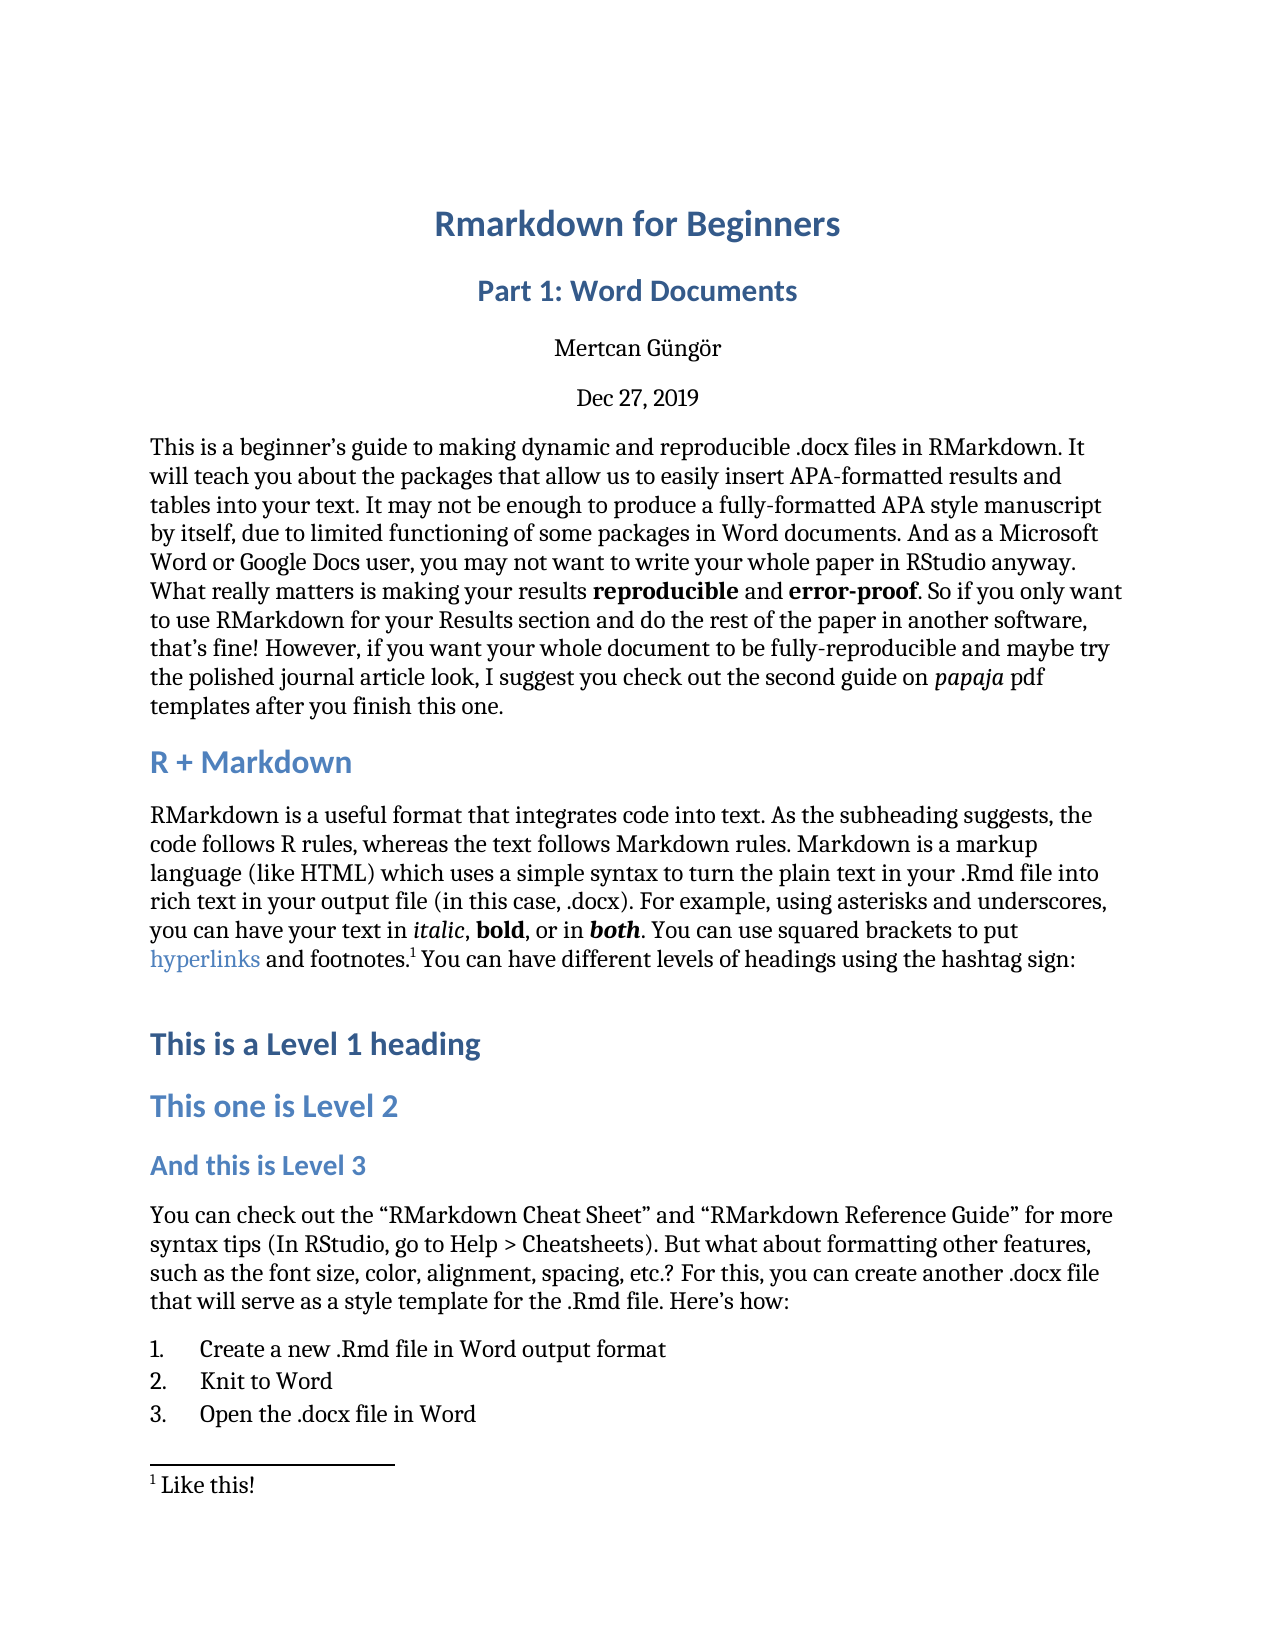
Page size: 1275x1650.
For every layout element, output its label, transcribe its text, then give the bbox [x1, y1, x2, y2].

text Mertcan Güngör [150, 334, 1125, 363]
subtitle This is a Level 1 heading [150, 1023, 1125, 1064]
text Dec 27, 2019 [150, 383, 1125, 412]
title Rmarkdown for Beginners [150, 200, 1125, 246]
text This is a beginner’s guide to making dynamic and reproducible .docx files in RMarkdown. It will teach you about the packages that allow us to easily insert APA-formatted results and tables into your text. It may not be enough to produce a fully-formatted APA style manuscript by itself, due to limited functioning of some packages in Word documents. And as a Microsoft Word or Google Docs user, you may not want to write your whole paper in RStudio anyway. What really matters is making your results reproducible and error-proof. So if you only want to use RMarkdown for your Results section and do the rest of the paper in another software, that’s fine! However, if you want your whole document to be fully-reproducible and maybe try the polished journal article look, I suggest you check out the second guide on papaja pdf templates after you finish this one. [150, 433, 1125, 721]
text RMarkdown is a useful format that integrates code into text. As the subheading suggests, the code follows R rules, whereas the text follows Markdown rules. Markdown is a markup language (like HTML) which uses a simple syntax to turn the plain text in your .Rmd file into rich text in your output file (in this case, .docx). For example, using asterisks and underscores, you can have your text in italic, bold, or in both. You can use squared brackets to put hyperlinks and footnotes. You can have different levels of headings using the hashtag sign: [150, 801, 1125, 973]
subtitle Part 1: Word Documents [150, 271, 1125, 309]
list Knit to Word [150, 1367, 1125, 1396]
text You can check out the “RMarkdown Cheat Sheet” and “RMarkdown Reference Guide” for more syntax tips (In RStudio, go to Help > Cheatsheets). But what about formatting other features, such as the font size, color, alignment, spacing, etc.? For this, you can create another .docx file that will serve as a style template for the .Rmd file. Here’s how: [150, 1201, 1125, 1316]
subtitle And this is Level 3 [150, 1147, 1125, 1182]
subtitle R + Markdown [150, 741, 1125, 782]
list Open the .docx file in Word [150, 1400, 1125, 1428]
list Create a new .Rmd file in Word output format [150, 1335, 1125, 1363]
subtitle This one is Level 2 [150, 1085, 1125, 1126]
